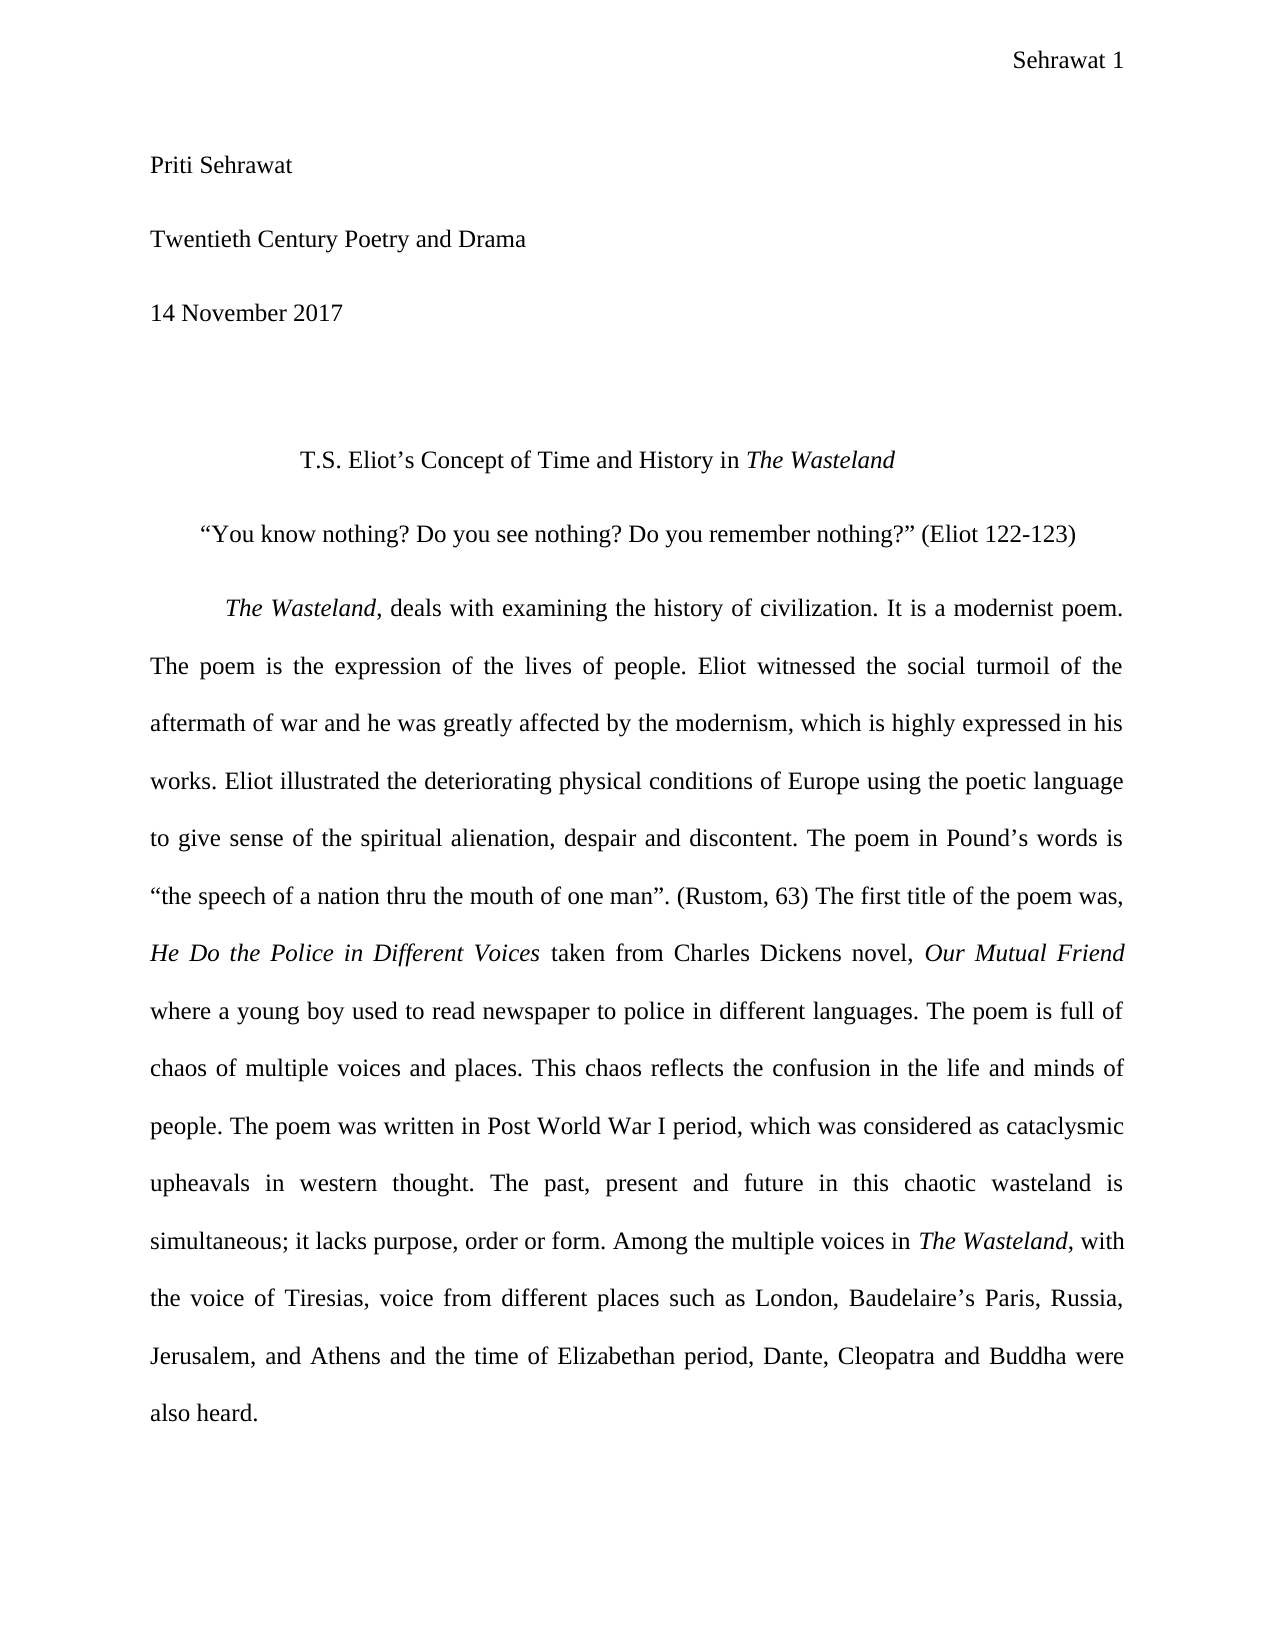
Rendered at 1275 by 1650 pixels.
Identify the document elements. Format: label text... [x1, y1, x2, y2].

text Twentieth Century Poetry and Drama [150, 224, 1125, 253]
text The Wasteland, deals with examining the history of civilization. It is a modernist poem. The poem is the expression of the lives of people. Eliot witnessed the social turmoil of the aftermath of war and he was greatly affected by the modernism, which is highly expressed in his works. Eliot illustrated the deteriorating physical conditions of Europe using the poetic language to give sense of the spiritual alienation, despair and discontent. The poem in Pound’s words is “the speech of a nation thru the mouth of one man”. (Rustom, 63) The first title of the poem was, He Do the Police in Different Voices taken from Charles Dickens novel, Our Mutual Friend where a young boy used to read newspaper to police in different languages. The poem is full of chaos of multiple voices and places. This chaos reflects the confusion in the life and minds of people. The poem was written in Post World War I period, which was considered as cataclysmic upheavals in western thought. The past, present and future in this chaotic wasteland is simultaneous; it lacks purpose, order or form. Among the multiple voices in The Wasteland, with the voice of Tiresias, voice from different places such as London, Baudelaire’s Paris, Russia, Jerusalem, and Athens and the time of Elizabethan period, Dante, Cleopatra and Buddha were also heard. [150, 593, 1125, 1427]
text T.S. Eliot’s Concept of Time and History in The Wasteland [150, 445, 1125, 474]
text “You know nothing? Do you see nothing? Do you remember nothing?” (Eliot 122-123) [150, 519, 1125, 548]
text 14 November 2017 [150, 298, 1125, 327]
text Priti Sehrawat [150, 150, 1125, 179]
